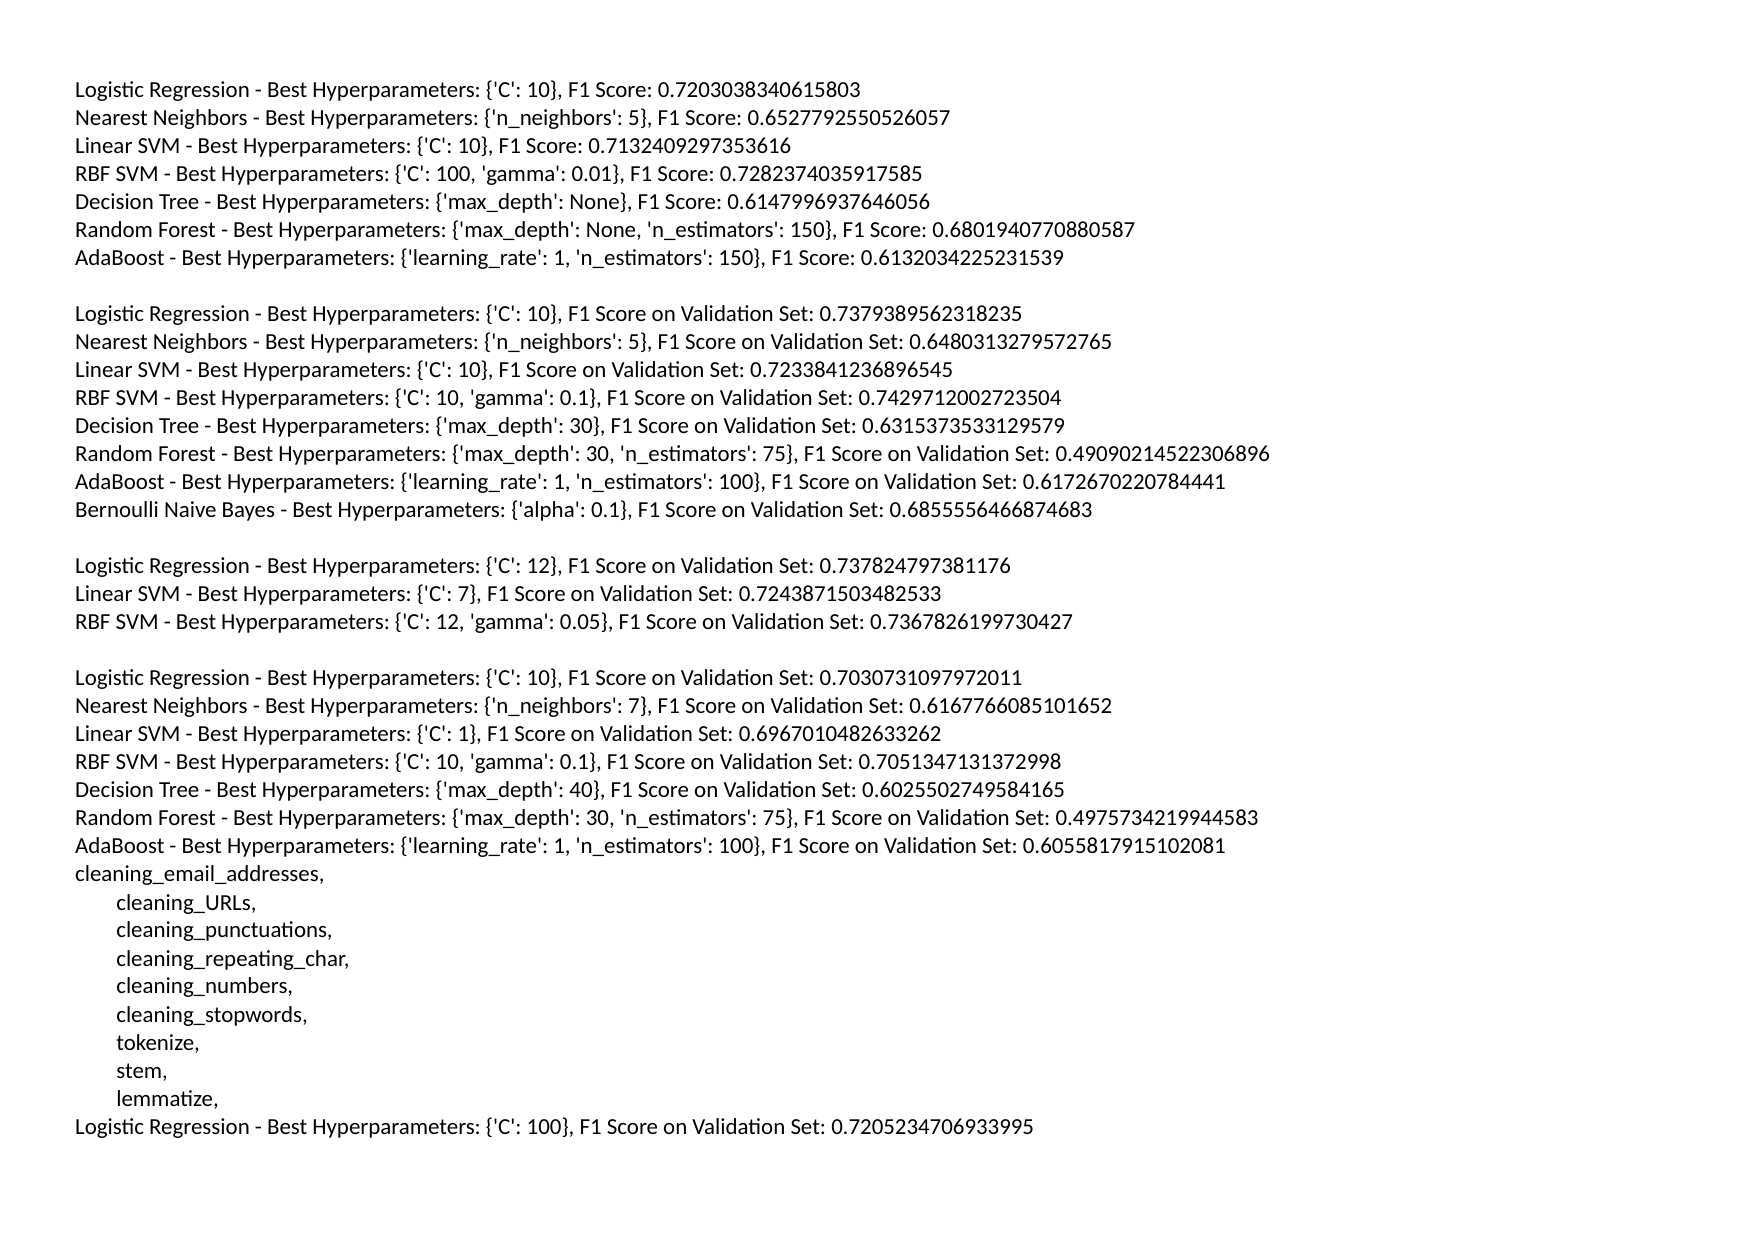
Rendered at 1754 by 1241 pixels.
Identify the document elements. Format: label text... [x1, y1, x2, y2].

text Decision Tree - Best Hyperparameters: {'max_depth': 30}, F1 Score on Validation Set: 0.6315373533129579 [75, 411, 1679, 439]
text Linear SVM - Best Hyperparameters: {'C': 1}, F1 Score on Validation Set: 0.6967010482633262 [75, 719, 1679, 747]
text Nearest Neighbors - Best Hyperparameters: {'n_neighbors': 5}, F1 Score: 0.6527792550526057 [75, 103, 1679, 131]
text Linear SVM - Best Hyperparameters: {'C': 7}, F1 Score on Validation Set: 0.7243871503482533 [75, 579, 1679, 607]
text Decision Tree - Best Hyperparameters: {'max_depth': None}, F1 Score: 0.6147996937646056 [75, 187, 1679, 215]
text Logistic Regression - Best Hyperparameters: {'C': 100}, F1 Score on Validation Set: 0.7205234706933995 [75, 1112, 1679, 1140]
text Linear SVM - Best Hyperparameters: {'C': 10}, F1 Score: 0.7132409297353616 [75, 131, 1679, 159]
text AdaBoost - Best Hyperparameters: {'learning_rate': 1, 'n_estimators': 100}, F1 Score on Validation Set: 0.6172670220784441 [75, 467, 1679, 495]
text Logistic Regression - Best Hyperparameters: {'C': 10}, F1 Score on Validation Set: 0.7030731097972011 [75, 663, 1679, 691]
text lemmatize, [75, 1084, 1679, 1112]
text Logistic Regression - Best Hyperparameters: {'C': 10}, F1 Score: 0.7203038340615803 [75, 75, 1679, 103]
text Random Forest - Best Hyperparameters: {'max_depth': 30, 'n_estimators': 75}, F1 Score on Validation Set: 0.4975734219944583 [75, 803, 1679, 832]
text cleaning_numbers, [75, 972, 1679, 1000]
text tokenize, [75, 1028, 1679, 1056]
text cleaning_repeating_char, [75, 944, 1679, 972]
text RBF SVM - Best Hyperparameters: {'C': 10, 'gamma': 0.1}, F1 Score on Validation Set: 0.7051347131372998 [75, 747, 1679, 776]
text Linear SVM - Best Hyperparameters: {'C': 10}, F1 Score on Validation Set: 0.7233841236896545 [75, 355, 1679, 383]
text Logistic Regression - Best Hyperparameters: {'C': 12}, F1 Score on Validation Set: 0.737824797381176 [75, 551, 1679, 579]
text RBF SVM - Best Hyperparameters: {'C': 100, 'gamma': 0.01}, F1 Score: 0.7282374035917585 [75, 159, 1679, 187]
text Random Forest - Best Hyperparameters: {'max_depth': None, 'n_estimators': 150}, F1 Score: 0.6801940770880587 [75, 215, 1679, 243]
text cleaning_stopwords, [75, 1000, 1679, 1028]
text Decision Tree - Best Hyperparameters: {'max_depth': 40}, F1 Score on Validation Set: 0.6025502749584165 [75, 776, 1679, 803]
text Random Forest - Best Hyperparameters: {'max_depth': 30, 'n_estimators': 75}, F1 Score on Validation Set: 0.49090214522306896 [75, 439, 1679, 467]
text Logistic Regression - Best Hyperparameters: {'C': 10}, F1 Score on Validation Set: 0.7379389562318235 [75, 299, 1679, 327]
text RBF SVM - Best Hyperparameters: {'C': 10, 'gamma': 0.1}, F1 Score on Validation Set: 0.7429712002723504 [75, 383, 1679, 411]
text Nearest Neighbors - Best Hyperparameters: {'n_neighbors': 5}, F1 Score on Validation Set: 0.6480313279572765 [75, 327, 1679, 355]
text AdaBoost - Best Hyperparameters: {'learning_rate': 1, 'n_estimators': 100}, F1 Score on Validation Set: 0.6055817915102081 [75, 832, 1679, 859]
text cleaning_email_addresses, [75, 859, 1679, 888]
text Nearest Neighbors - Best Hyperparameters: {'n_neighbors': 7}, F1 Score on Validation Set: 0.6167766085101652 [75, 691, 1679, 719]
text RBF SVM - Best Hyperparameters: {'C': 12, 'gamma': 0.05}, F1 Score on Validation Set: 0.7367826199730427 [75, 607, 1679, 635]
text cleaning_punctuations, [75, 916, 1679, 944]
text AdaBoost - Best Hyperparameters: {'learning_rate': 1, 'n_estimators': 150}, F1 Score: 0.6132034225231539 [75, 243, 1679, 271]
text Bernoulli Naive Bayes - Best Hyperparameters: {'alpha': 0.1}, F1 Score on Validation Set: 0.6855556466874683 [75, 495, 1679, 523]
text stem, [75, 1056, 1679, 1084]
text cleaning_URLs, [75, 888, 1679, 916]
